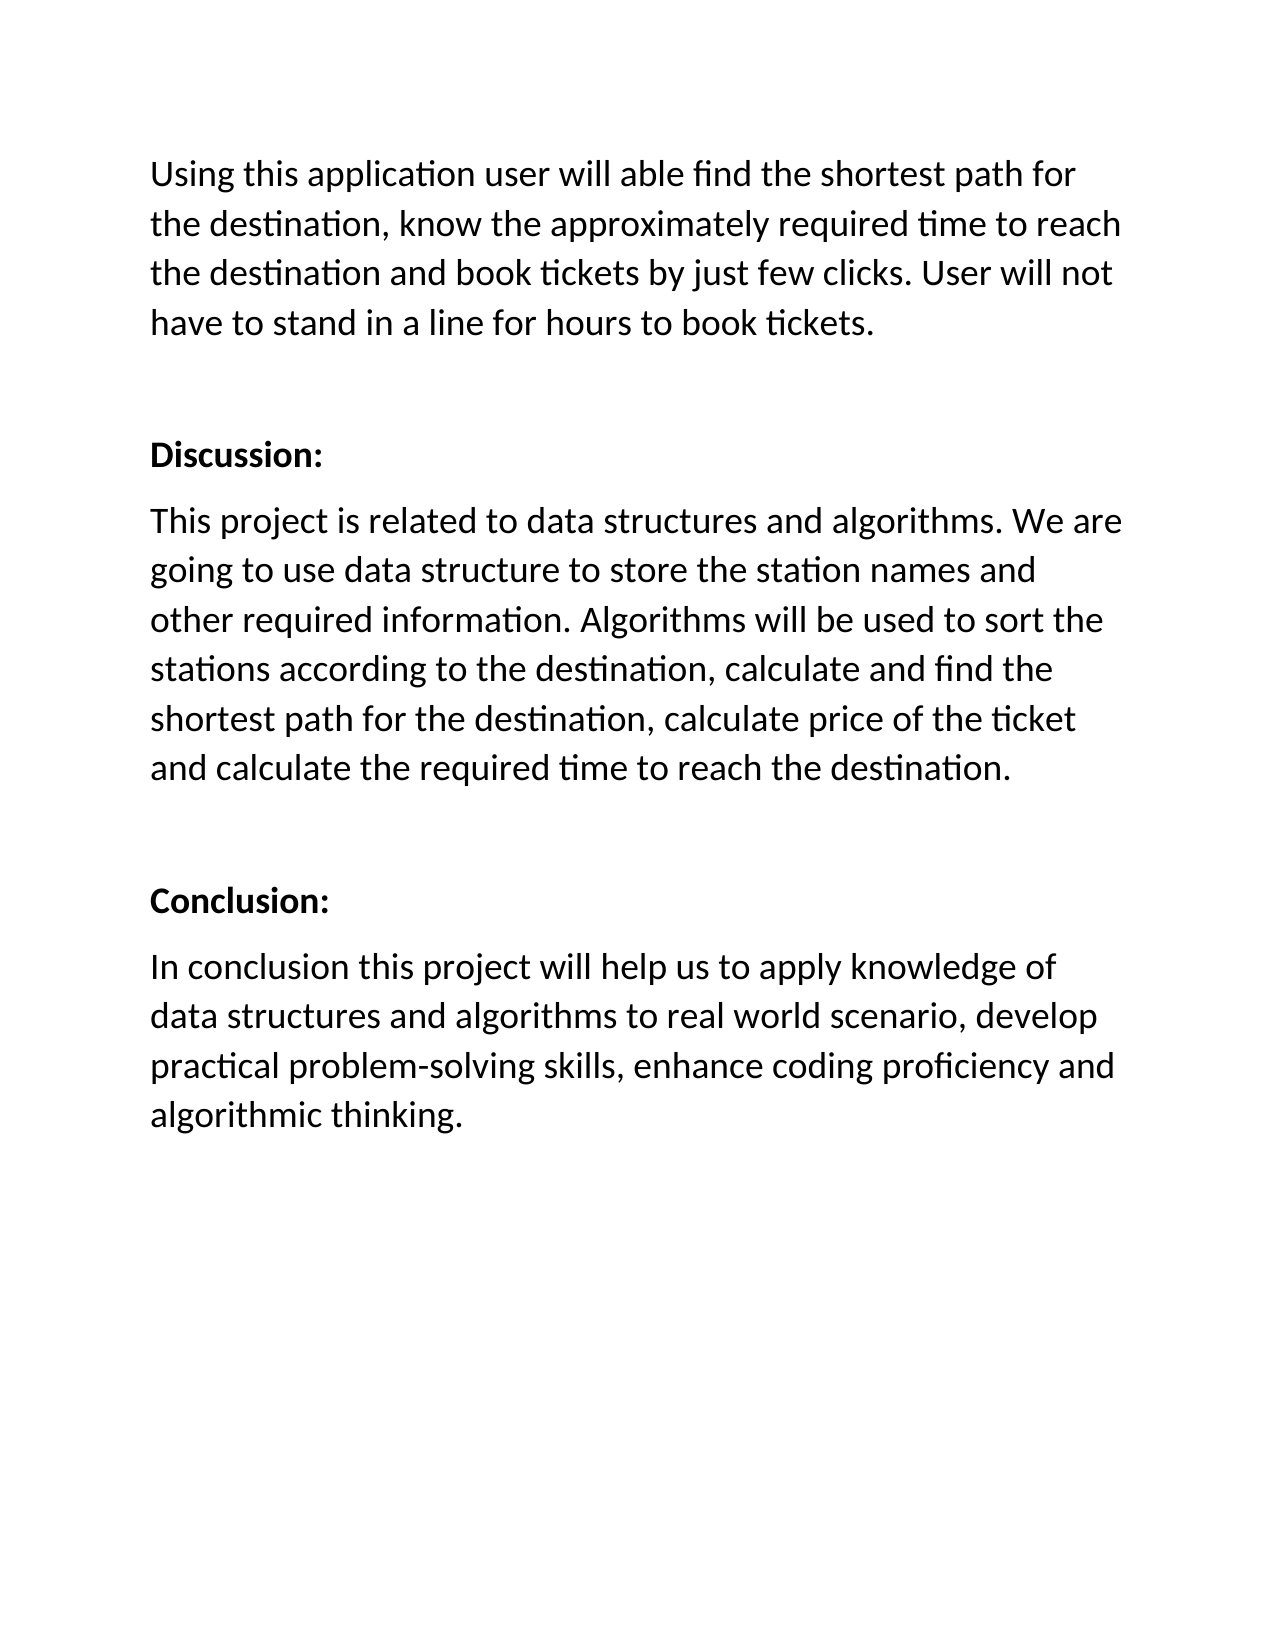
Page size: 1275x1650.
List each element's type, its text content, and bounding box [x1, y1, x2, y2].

text Discussion: [150, 431, 1125, 477]
text This project is related to data structures and algorithms. We are going to use data structure to store the station names and other required information. Algorithms will be used to sort the stations according to the destination, calculate and find the shortest path for the destination, calculate price of the ticket and calculate the required time to reach the destination. [150, 497, 1125, 790]
text Conclusion: [150, 877, 1125, 922]
text Using this application user will able find the shortest path for the destination, know the approximately required time to reach the destination and book tickets by just few clicks. User will not have to stand in a line for hours to book tickets. [150, 150, 1125, 344]
text In conclusion this project will help us to apply knowledge of data structures and algorithms to real world scenario, develop practical problem-solving skills, enhance coding proficiency and algorithmic thinking. [150, 943, 1125, 1137]
